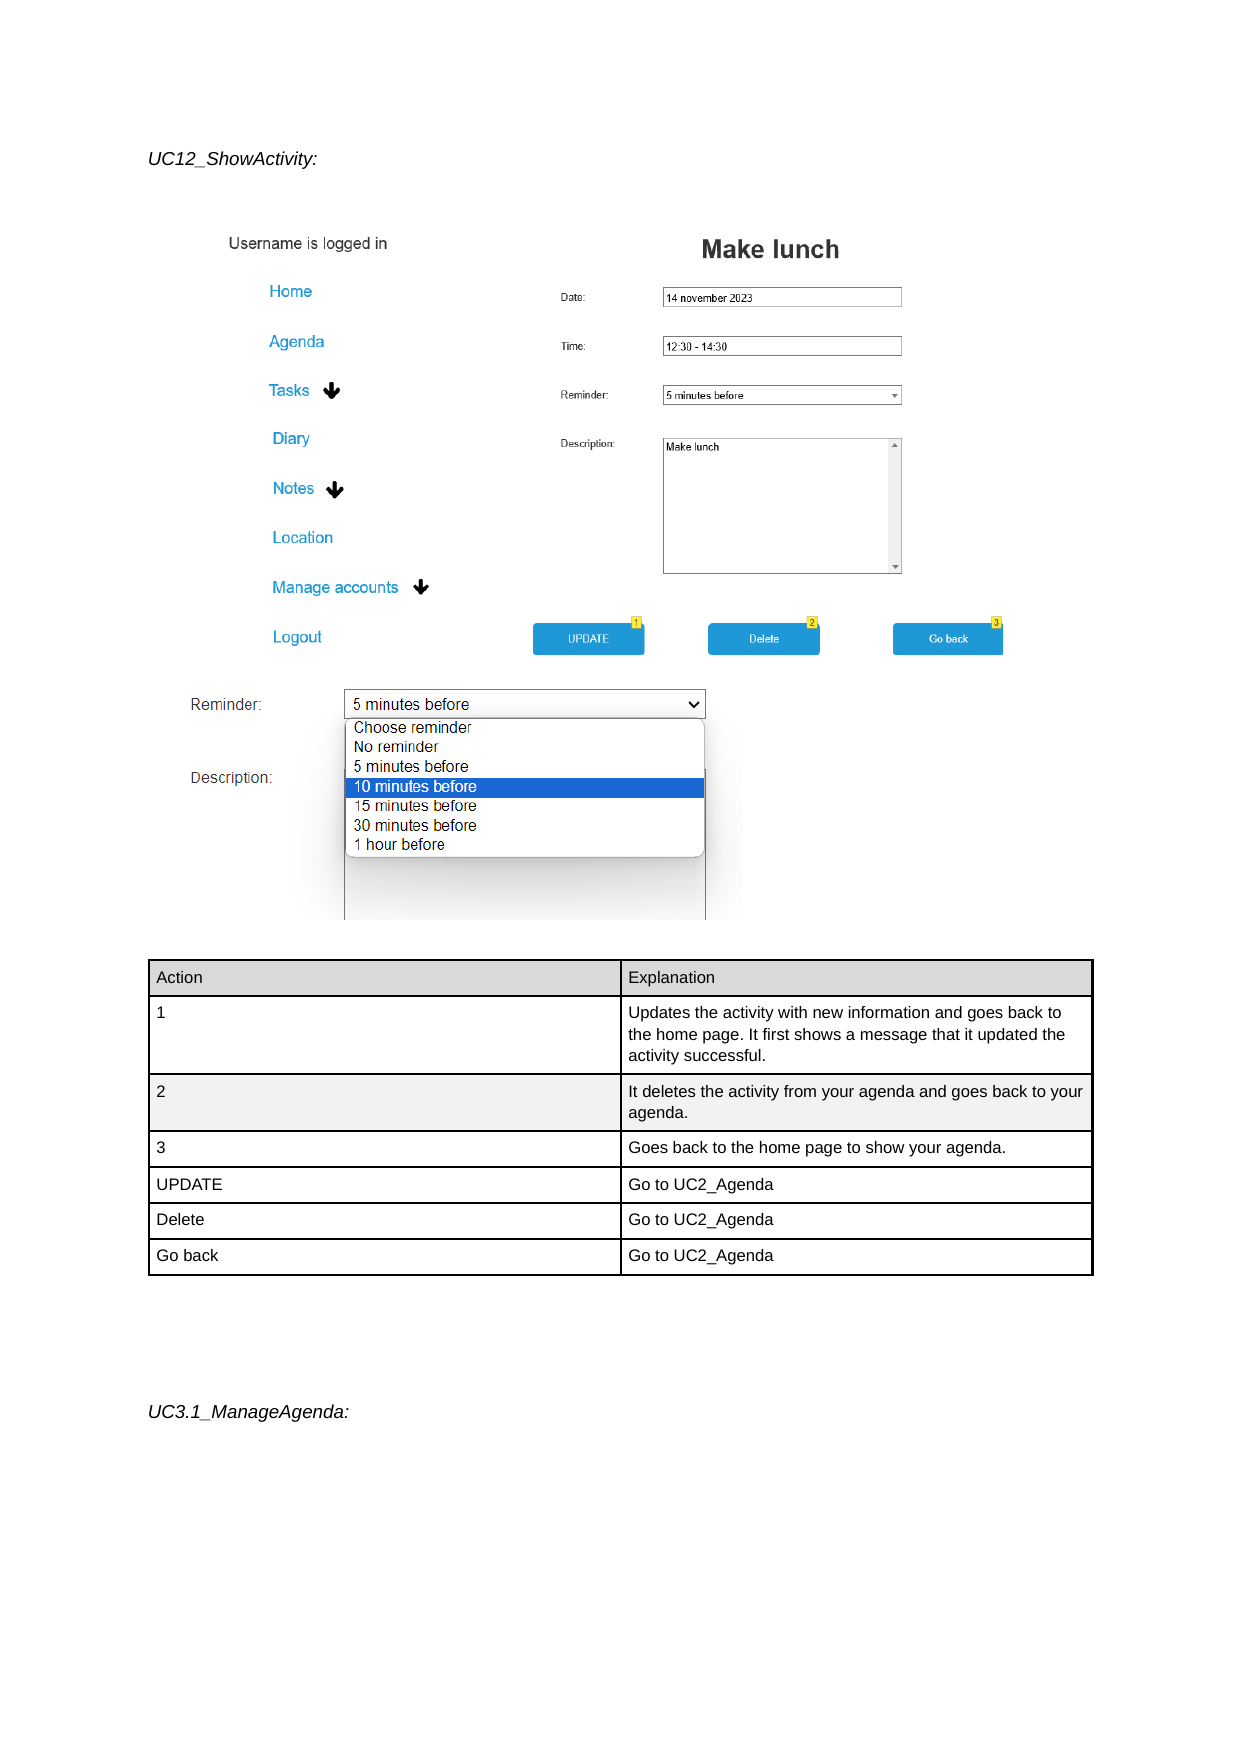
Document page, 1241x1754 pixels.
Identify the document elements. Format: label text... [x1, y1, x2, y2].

table_header Action [150, 961, 620, 995]
table_cell It deletes the activity from your agenda and goes back to your agenda. [622, 1075, 1091, 1130]
table_cell Delete [150, 1204, 620, 1238]
table_cell Goes back to the home page to show your agenda. [622, 1132, 1091, 1166]
table_cell 3 [150, 1132, 620, 1166]
table_cell 2 [150, 1075, 620, 1130]
table_header Explanation [622, 961, 1091, 995]
table_cell Go to UC2_Agenda [622, 1240, 1091, 1274]
table_cell UPDATE [150, 1168, 620, 1202]
table_cell Go to UC2_Agenda [622, 1204, 1091, 1238]
table_cell Go back [150, 1240, 620, 1274]
text UC3.1_ManageAgenda: [148, 1401, 1092, 1422]
table_cell Updates the activity with new information and goes back to the home page. It first shows a message that it updated the activity successful. [622, 997, 1091, 1073]
text UC12_ShowActivity: [148, 148, 1092, 169]
table_cell 1 [150, 997, 620, 1073]
table_cell Go to UC2_Agenda [622, 1168, 1091, 1202]
